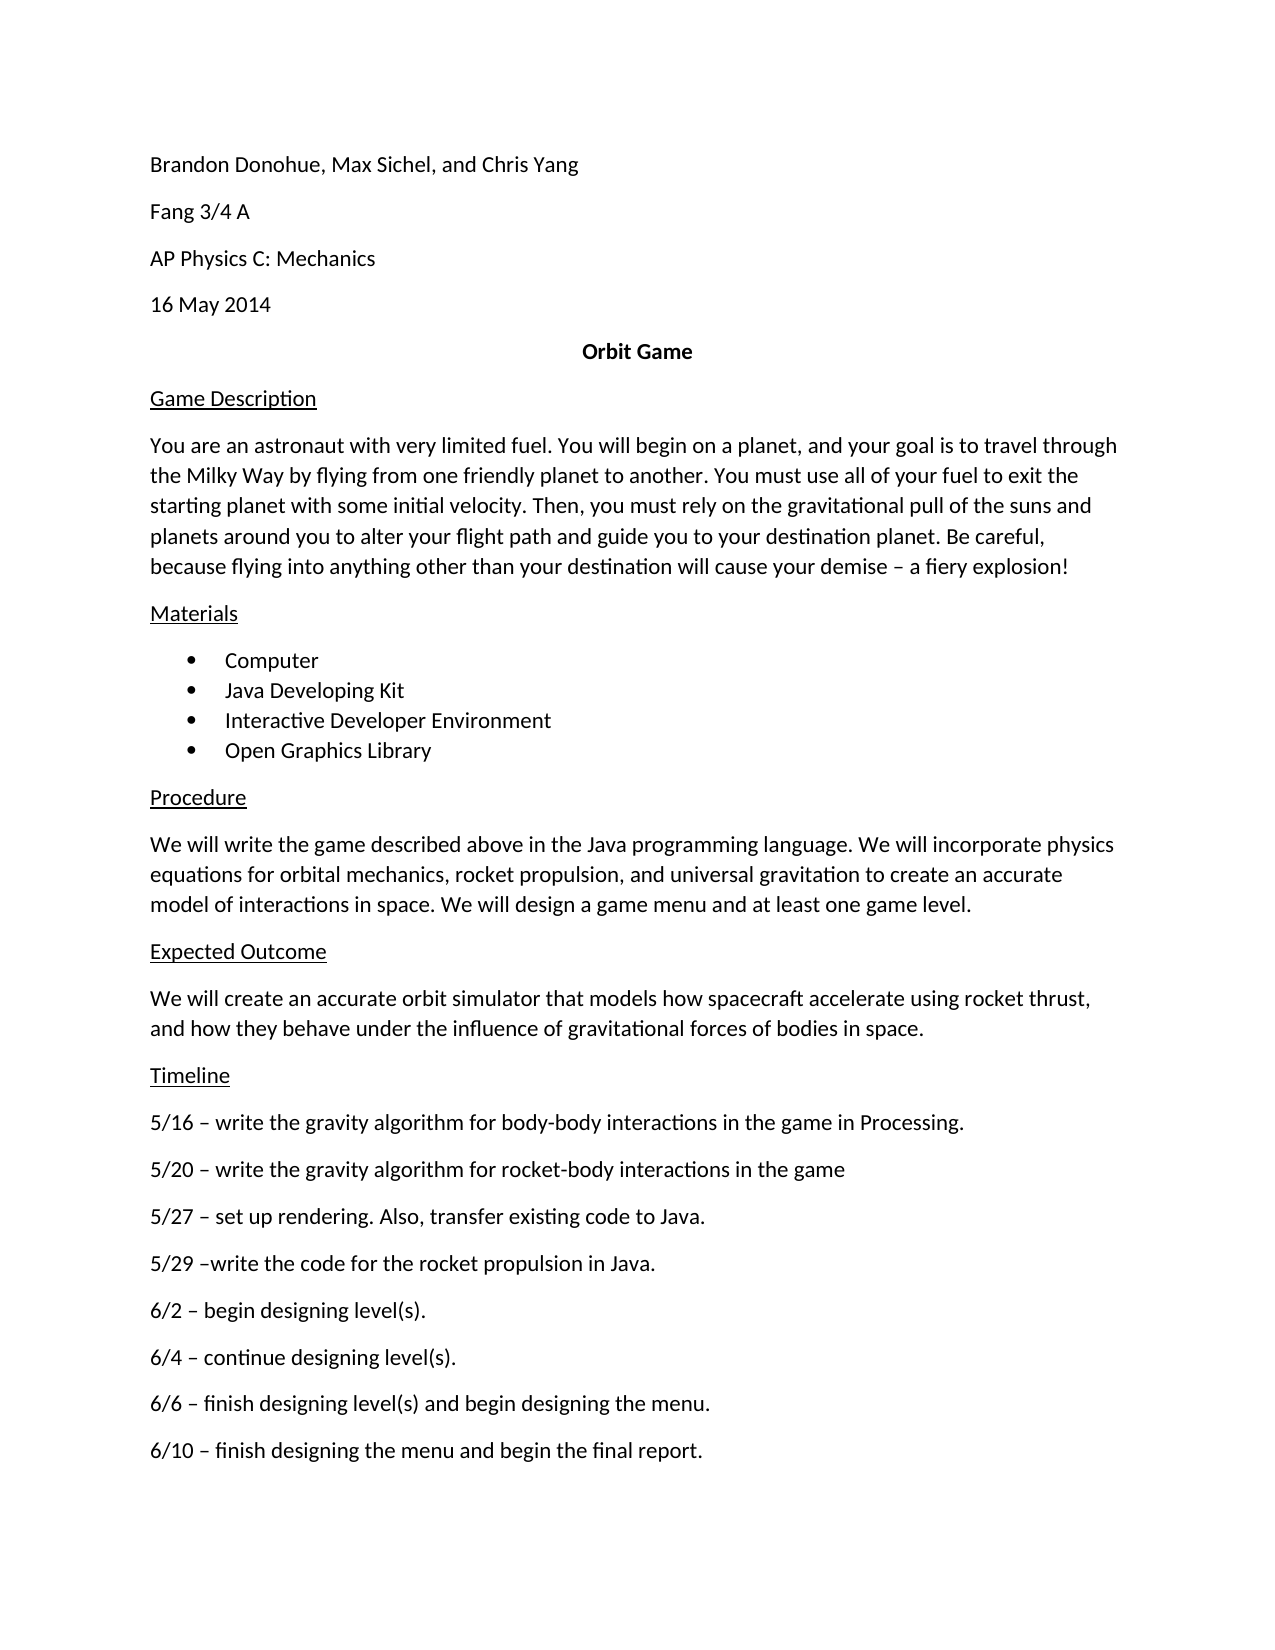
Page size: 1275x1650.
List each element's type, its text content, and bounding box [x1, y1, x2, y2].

text 6/2 – begin designing level(s). [150, 1296, 1125, 1324]
text Game Description [150, 384, 1125, 412]
text You are an astronaut with very limited fuel. You will begin on a planet, and your goal is to travel through the Milky Way by flying from one friendly planet to another. You must use all of your fuel to exit the starting planet with some initial velocity. Then, you must rely on the gravitational pull of the suns and planets around you to alter your flight path and guide you to your destination planet. Be careful, because flying into anything other than your destination will cause your demise – a fiery explosion! [150, 431, 1125, 580]
text 5/16 – write the gravity algorithm for body-body interactions in the game in Processing. [150, 1108, 1125, 1136]
text 16 May 2014 [150, 291, 1125, 319]
text Expected Outcome [150, 937, 1125, 966]
text Materials [150, 599, 1125, 627]
text Orbit Game [150, 337, 1125, 366]
text 6/6 – finish designing level(s) and begin designing the menu. [150, 1389, 1125, 1418]
text Fang 3/4 A [150, 197, 1125, 225]
text 5/27 – set up rendering. Also, transfer existing code to Java. [150, 1202, 1125, 1230]
text 6/10 – finish designing the menu and begin the final report. [150, 1436, 1125, 1464]
text Procedure [150, 783, 1125, 811]
list Interactive Developer Environment [187, 706, 1125, 734]
text We will write the game described above in the Java programming language. We will incorporate physics equations for orbital mechanics, rocket propulsion, and universal gravitation to create an accurate model of interactions in space. We will design a game menu and at least one game level. [150, 830, 1125, 919]
list Java Developing Kit [187, 676, 1125, 704]
text 5/29 –write the code for the rocket propulsion in Java. [150, 1249, 1125, 1277]
text 6/4 – continue designing level(s). [150, 1343, 1125, 1371]
text 5/20 – write the gravity algorithm for rocket-body interactions in the game [150, 1155, 1125, 1183]
list Computer [187, 646, 1125, 674]
list Open Graphics Library [187, 736, 1125, 764]
text We will create an accurate orbit simulator that models how spacecraft accelerate using rocket thrust, and how they behave under the influence of gravitational forces of bodies in space. [150, 984, 1125, 1043]
text AP Physics C: Mechanics [150, 244, 1125, 272]
text Brandon Donohue, Max Sichel, and Chris Yang [150, 150, 1125, 178]
text Timeline [150, 1061, 1125, 1089]
